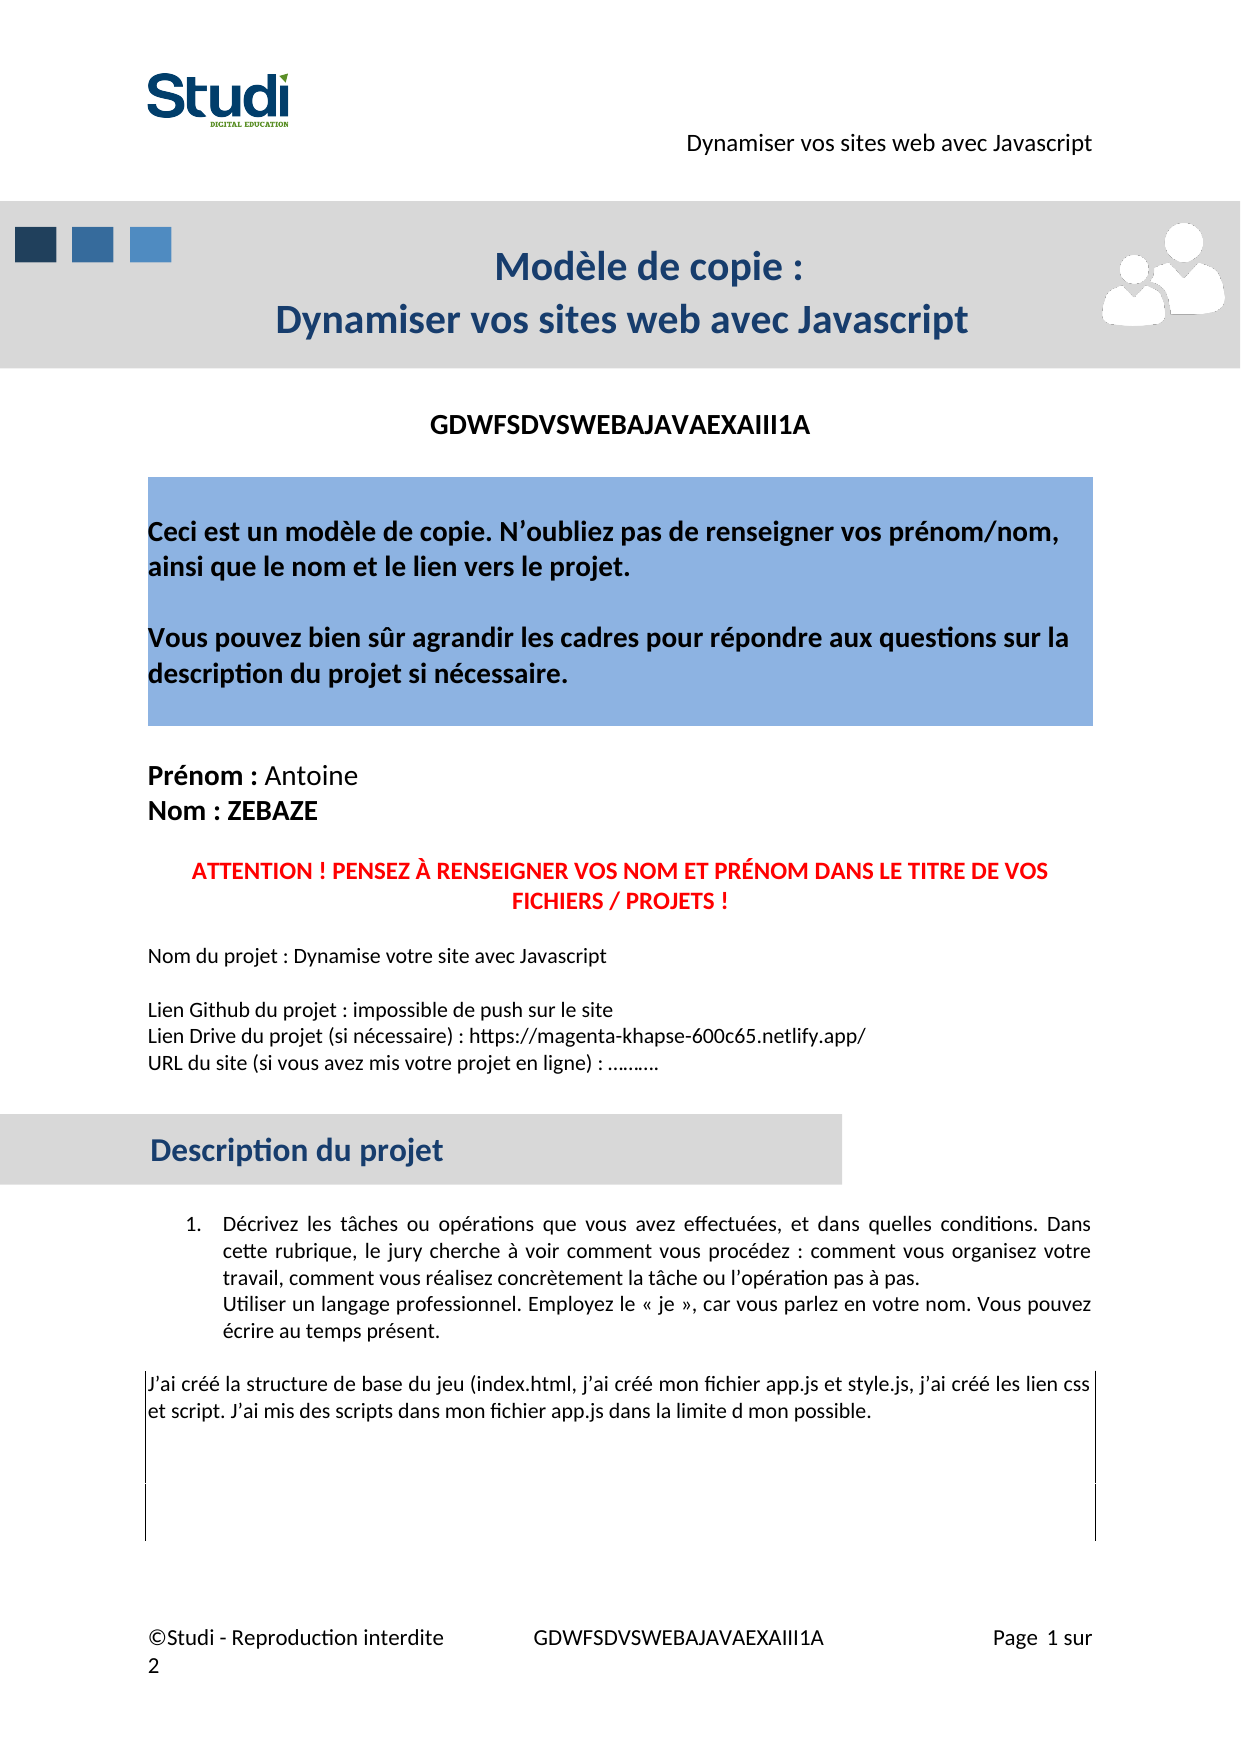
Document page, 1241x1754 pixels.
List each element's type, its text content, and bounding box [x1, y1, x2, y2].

text Lien Drive du projet (si nécessaire) : https://magenta-khapse-600c65.netlify.app/ [148, 1022, 1093, 1049]
picture [1092, 208, 1234, 340]
list Décrivez les tâches ou opérations que vous avez effectuées, et dans quelles conditions. Dans cette rubrique, le jury cherche à voir comment vous procédez : comment vous organisez votre travail, comment vous réalisez concrètement la tâche ou l’opération pas à pas. [185, 1211, 1093, 1291]
text Lien Github du projet : impossible de push sur le site [148, 996, 1093, 1022]
text Ceci est un modèle de copie. N’oubliez pas de renseigner vos prénom/nom, ainsi que le nom et le lien vers le projet. [148, 513, 1093, 584]
picture [147, 73, 289, 127]
text Utiliser un langage professionnel. Employez le « je », car vous parlez en votre nom. Vous pouvez écrire au temps présent. [223, 1291, 1093, 1344]
text URL du site (si vous avez mis votre projet en ligne) : ………. [148, 1049, 1093, 1076]
text J’ai créé la structure de base du jeu (index.html, j’ai créé mon fichier app.js et style.js, j’ai créé les lien css et script. J’ai mis des scripts dans mon fichier app.js dans la limite d mon possible. [146, 1371, 1095, 1426]
text Vous pouvez bien sûr agrandir les cadres pour répondre aux questions sur la description du projet si nécessaire. [148, 619, 1093, 691]
text GDWFSDVSWEBAJAVAEXAIII1A [148, 406, 1093, 441]
text Prénom : Antoine [148, 757, 1093, 792]
text ATTENTION ! PENSEZ À RENSEIGNER VOS NOM ET PRÉNOM DANS LE TITRE DE VOS FICHIERS / PROJETS ! [148, 855, 1093, 916]
text Nom du projet : Dynamise votre site avec Javascript [148, 942, 1093, 969]
text Nom : ZEBAZE [148, 792, 1093, 828]
